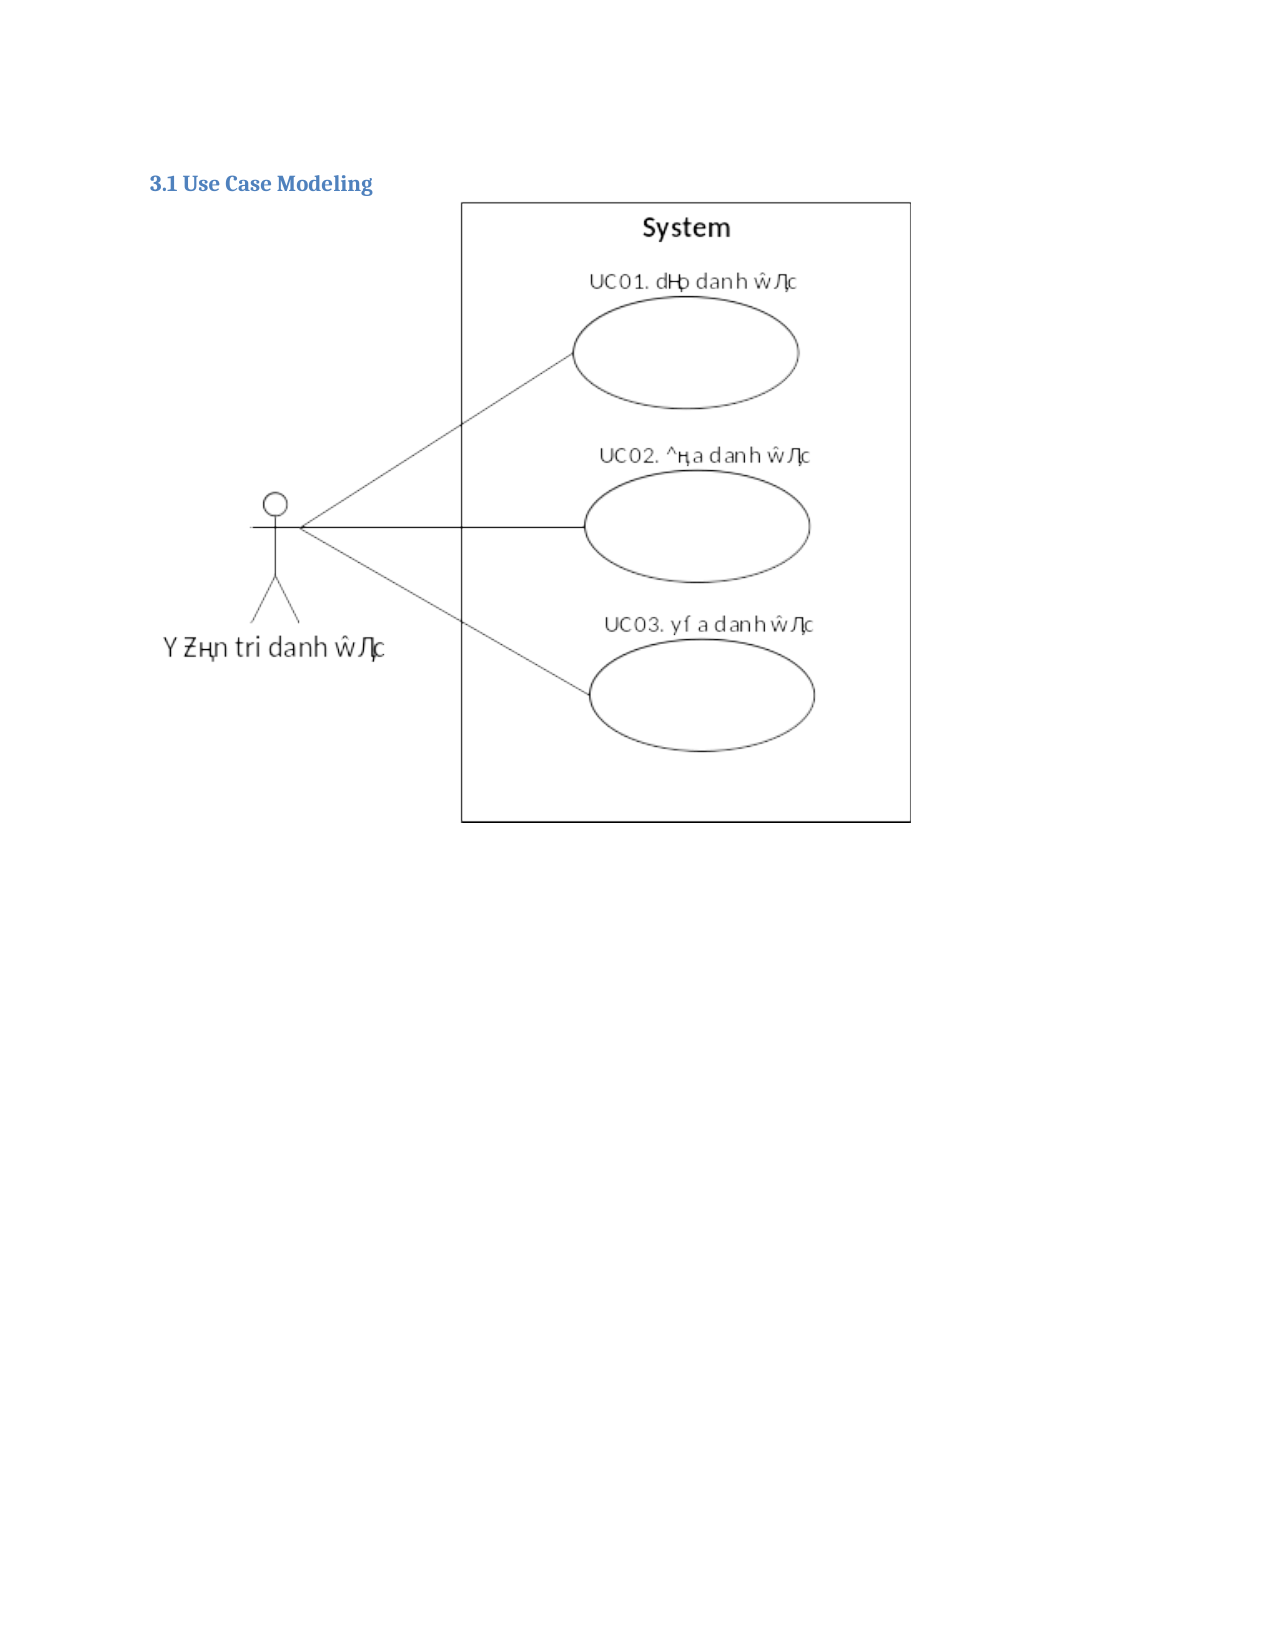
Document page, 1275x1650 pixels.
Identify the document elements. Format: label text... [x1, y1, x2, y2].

subtitle 3.1 Use Case Modeling [150, 171, 1125, 197]
